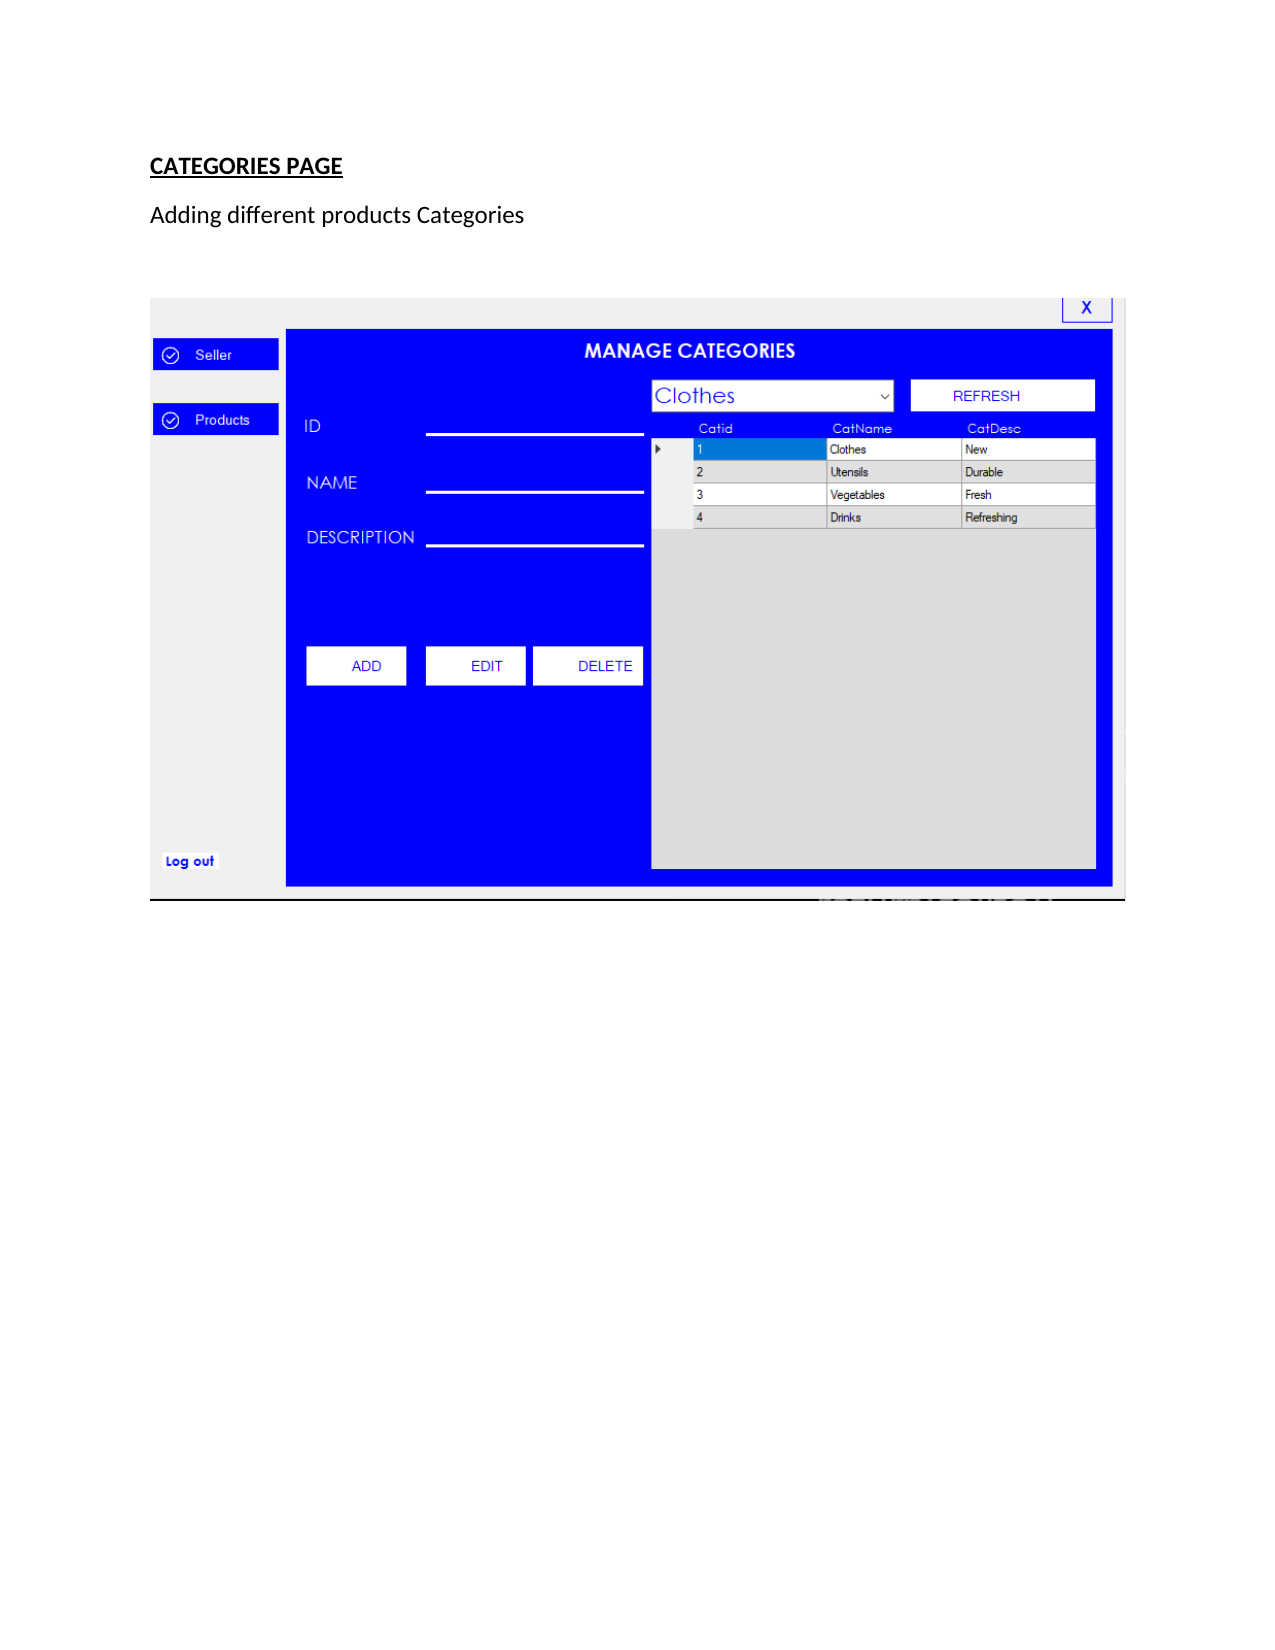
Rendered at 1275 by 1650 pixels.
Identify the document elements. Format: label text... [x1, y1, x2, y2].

text CATEGORIES PAGE [150, 150, 1125, 181]
picture [150, 298, 1125, 901]
text Adding different products Categories [150, 199, 1125, 230]
